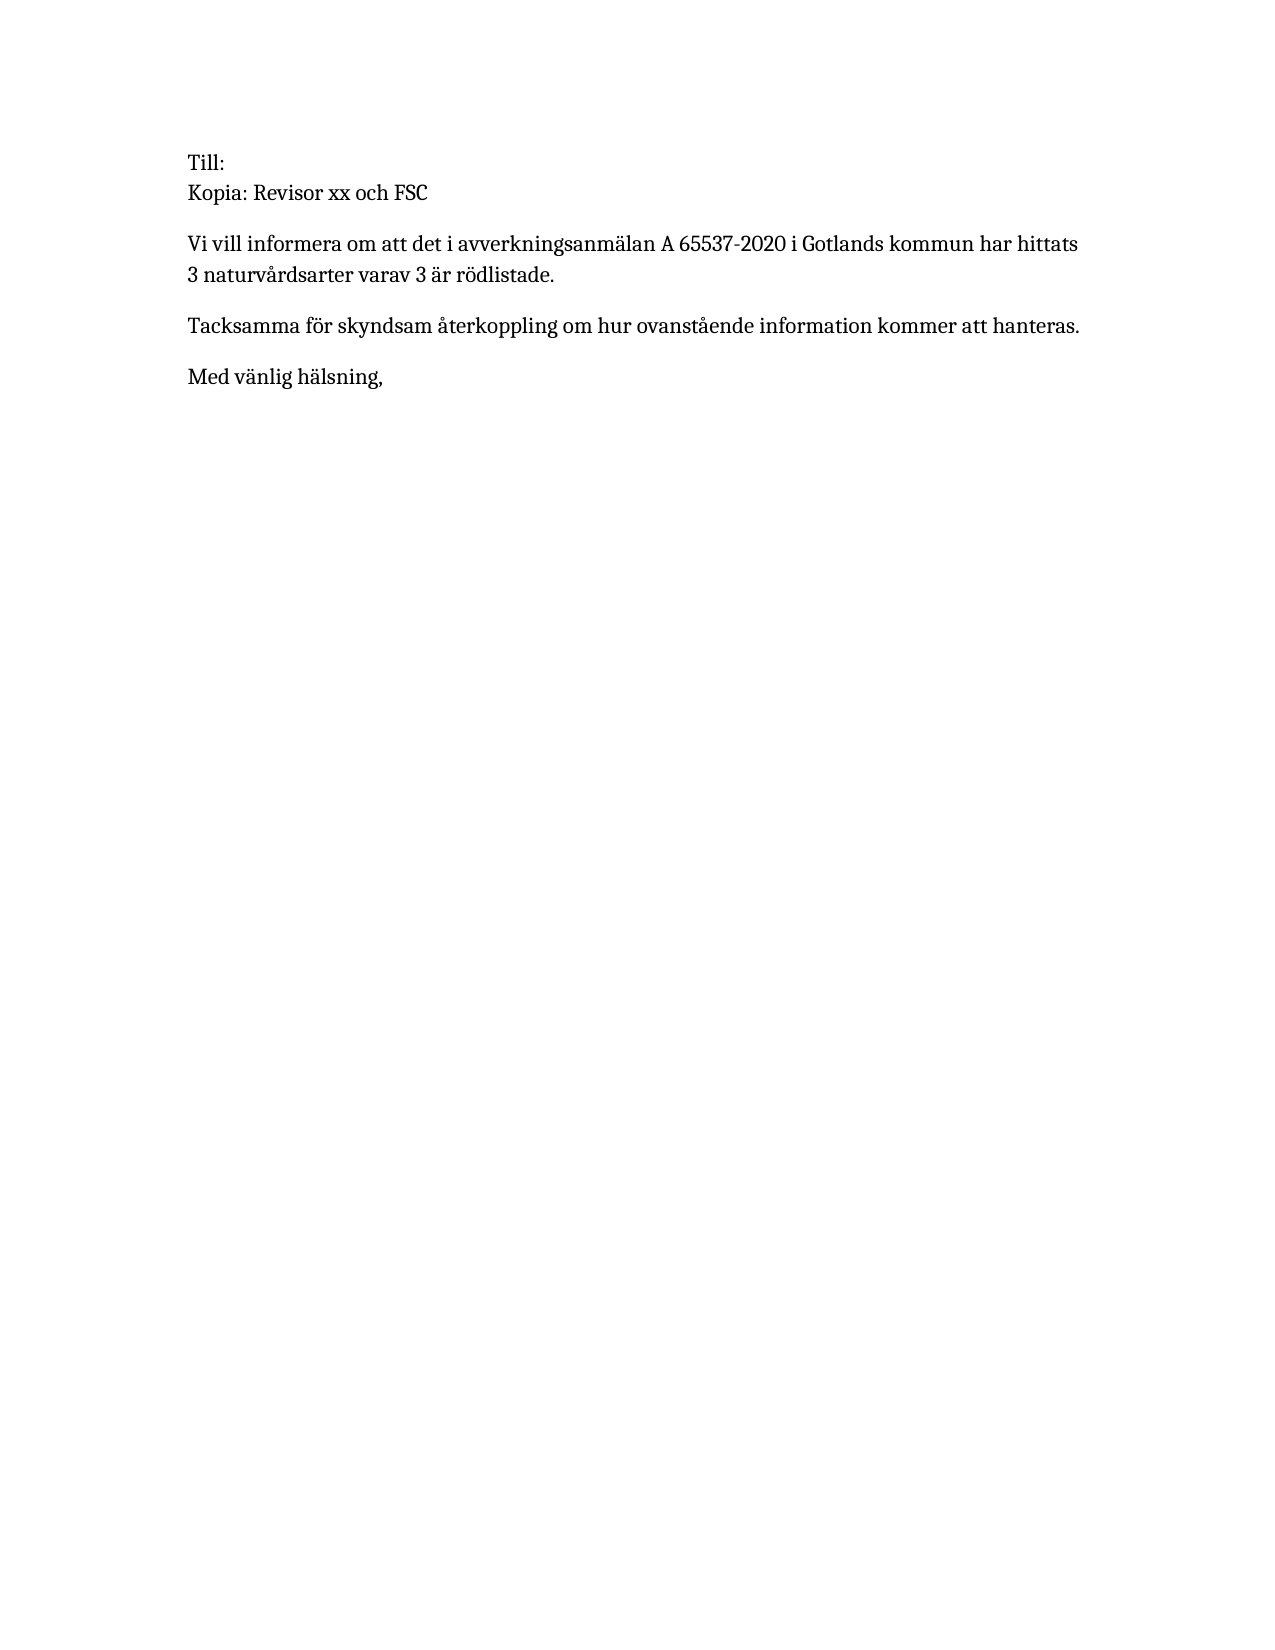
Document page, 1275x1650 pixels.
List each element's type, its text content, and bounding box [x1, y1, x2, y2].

text Vi vill informera om att det i avverkningsanmälan A 65537-2020 i Gotlands kommun har hittats 3 naturvårdsarter varav 3 är rödlistade. [187, 231, 1087, 288]
text Med vänlig hälsning, [187, 363, 1087, 420]
text Tacksamma för skyndsam återkoppling om hur ovanstående information kommer att hanteras. [187, 312, 1087, 339]
text Till: Kopia: Revisor xx och FSC [187, 150, 1087, 207]
